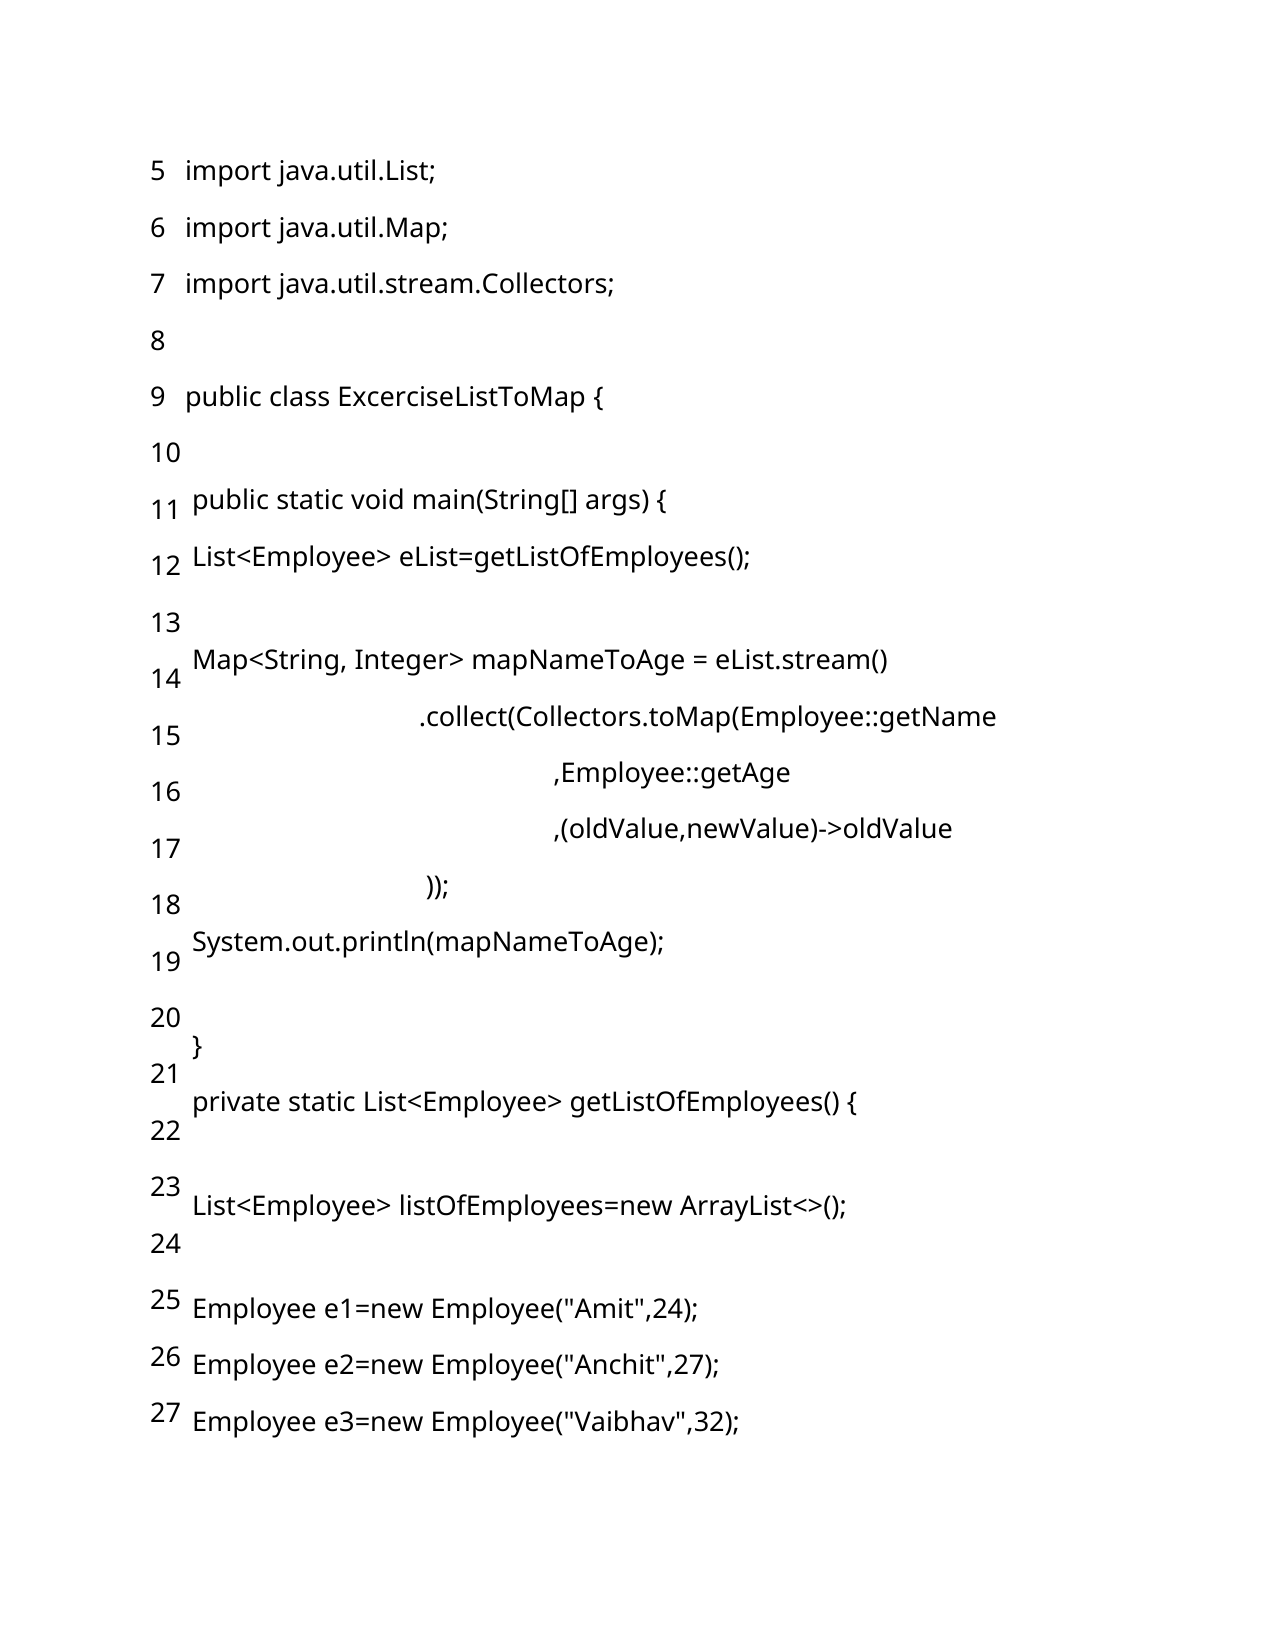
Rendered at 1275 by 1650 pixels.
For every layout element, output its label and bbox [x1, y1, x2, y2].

table_header [149, 150, 183, 1459]
table_header [183, 150, 1125, 1459]
